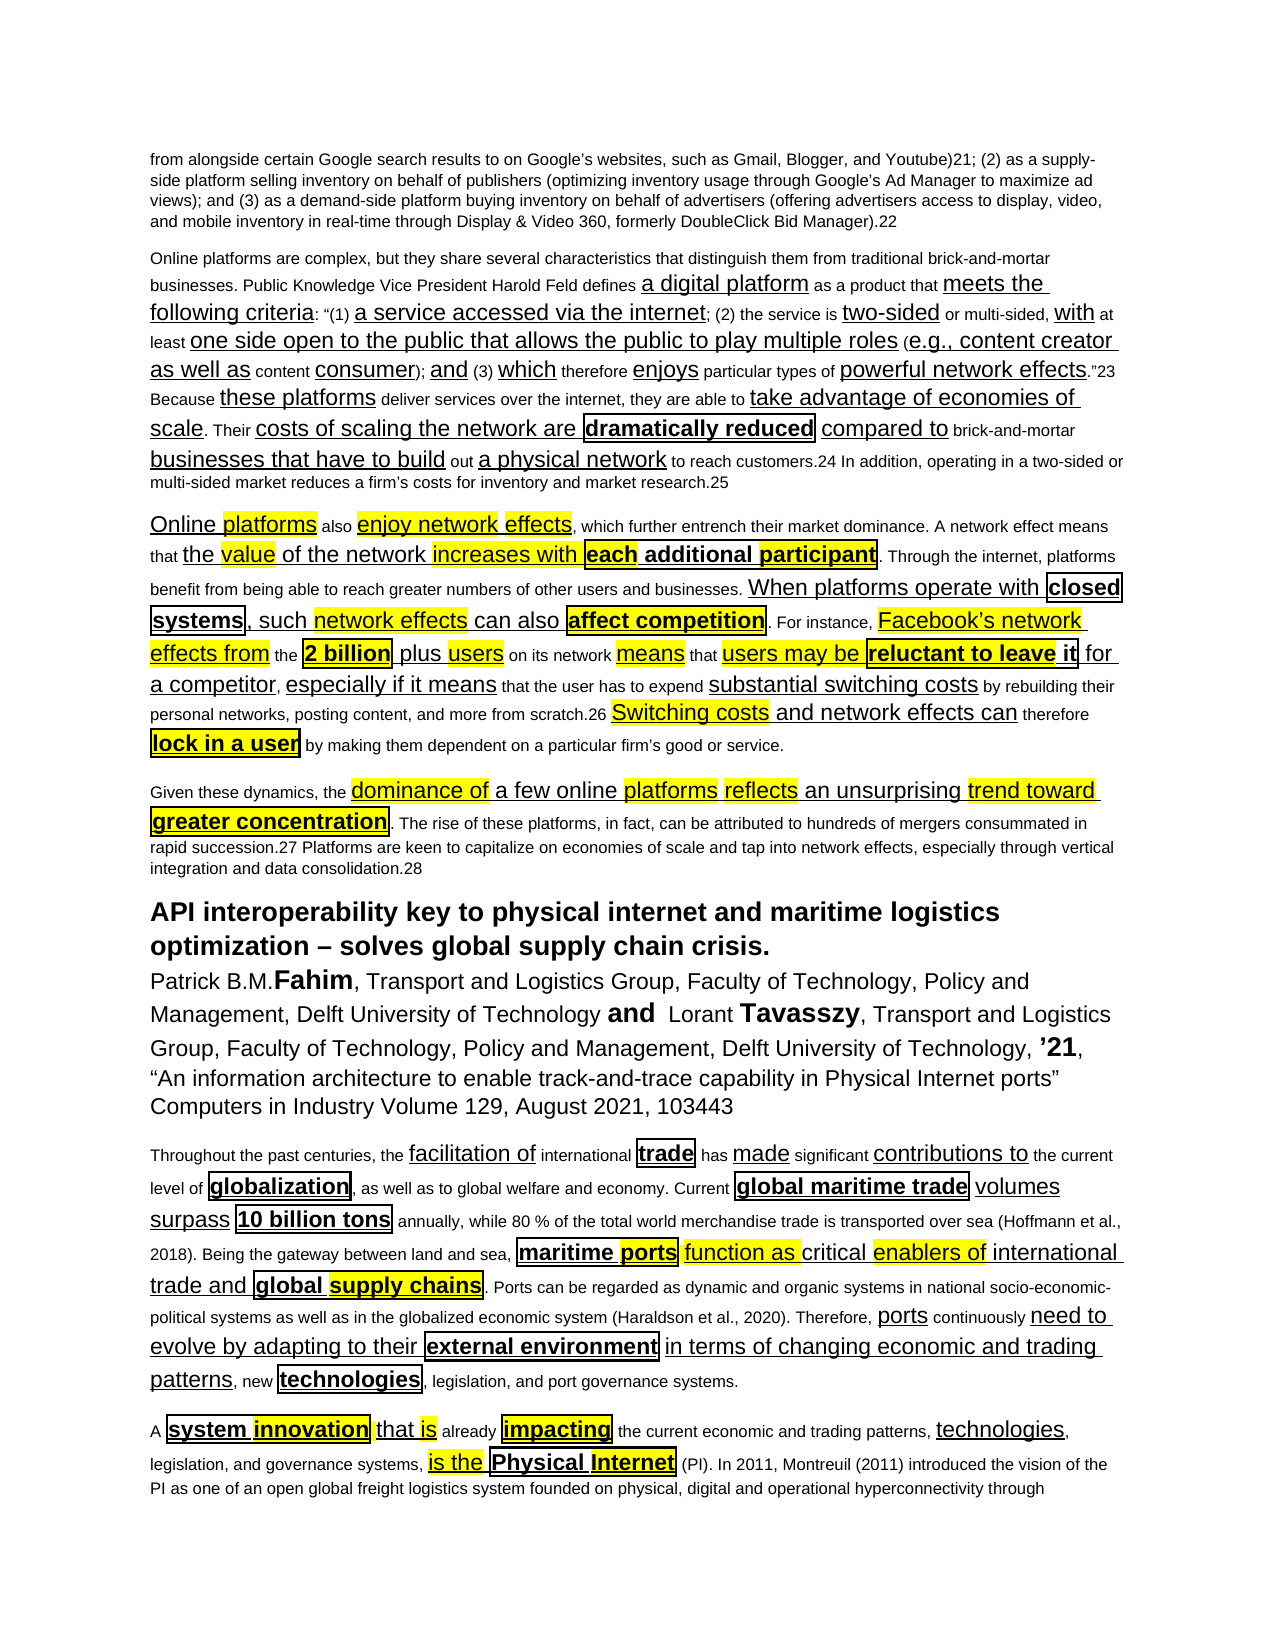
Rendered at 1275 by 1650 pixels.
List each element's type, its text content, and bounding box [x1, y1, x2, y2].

text Patrick B.M.Fahim, Transport and Logistics Group, Faculty of Technology, Policy and Management, Delft University of Technology and Lorant Tavasszy, Transport and Logistics Group, Faculty of Technology, Policy and Management, Delft University of Technology, ’21, “An information architecture to enable track-and-trace capability in Physical Internet ports” Computers in Industry Volume 129, August 2021, 103443 [150, 964, 1125, 1119]
text Throughout the past centuries, the facilitation of international trade has made significant contributions to the current level of globalization, as well as to global welfare and economy. Current global maritime trade volumes surpass 10 billion tons annually, while 80 % of the total world merchandise trade is transported over sea (Hoffmann et al., 2018). Being the gateway between land and sea, maritime ports function as critical enablers of international trade and global supply chains. Ports can be regarded as dynamic and organic systems in national socio-economic-political systems as well as in the globalized economic system (Haraldson et al., 2020). Therefore, ports continuously need to evolve by adapting to their external environment in terms of changing economic and trading patterns, new technologies, legislation, and port governance systems. [150, 1138, 1125, 1394]
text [150, 150, 1125, 231]
text Given these dynamics, the dominance of a few online platforms reflects an unsurprising trend toward greater concentration. The rise of these platforms, in fact, can be attributed to hundreds of mergers consummated in rapid succession.27 Platforms are keen to capitalize on economies of scale and tap into network effects, especially through vertical integration and data consolidation.28 [150, 777, 1125, 878]
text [150, 1413, 1125, 1498]
text Online platforms are complex, but they share several characteristics that distinguish them from traditional brick-and-mortar businesses. Public Knowledge Vice President Harold Feld defines a digital platform as a product that meets the following criteria: “(1) a service accessed via the internet; (2) the service is two-sided or multi-sided, with at least one side open to the public that allows the public to play multiple roles (e.g., content creator as well as content consumer); and (3) which therefore enjoys particular types of powerful network effects.”23 Because these platforms deliver services over the internet, they are able to take advantage of economies of scale. Their costs of scaling the network are dramatically reduced compared to brick-and-mortar businesses that have to build out a physical network to reach customers.24 In addition, operating in a two-sided or multi-sided market reduces a firm’s costs for inventory and market research.25 [150, 249, 1125, 492]
subtitle API interoperability key to physical internet and maritime logistics optimization – solves global supply chain crisis. [150, 896, 1125, 961]
text Online platforms also enjoy network effects, which further entrench their market dominance. A network effect means that the value of the network increases with each additional participant. Through the internet, platforms benefit from being able to reach greater numbers of other users and businesses. When platforms operate with closed systems, such network effects can also affect competition. For instance, Facebook’s network effects from the 2 billion plus users on its network means that users may be reluctant to leave it for a competitor, especially if it means that the user has to expend substantial switching costs by rebuilding their personal networks, posting content, and more from scratch.26 Switching costs and network effects can therefore lock in a user by making them dependent on a particular firm’s good or service. [150, 511, 1125, 758]
